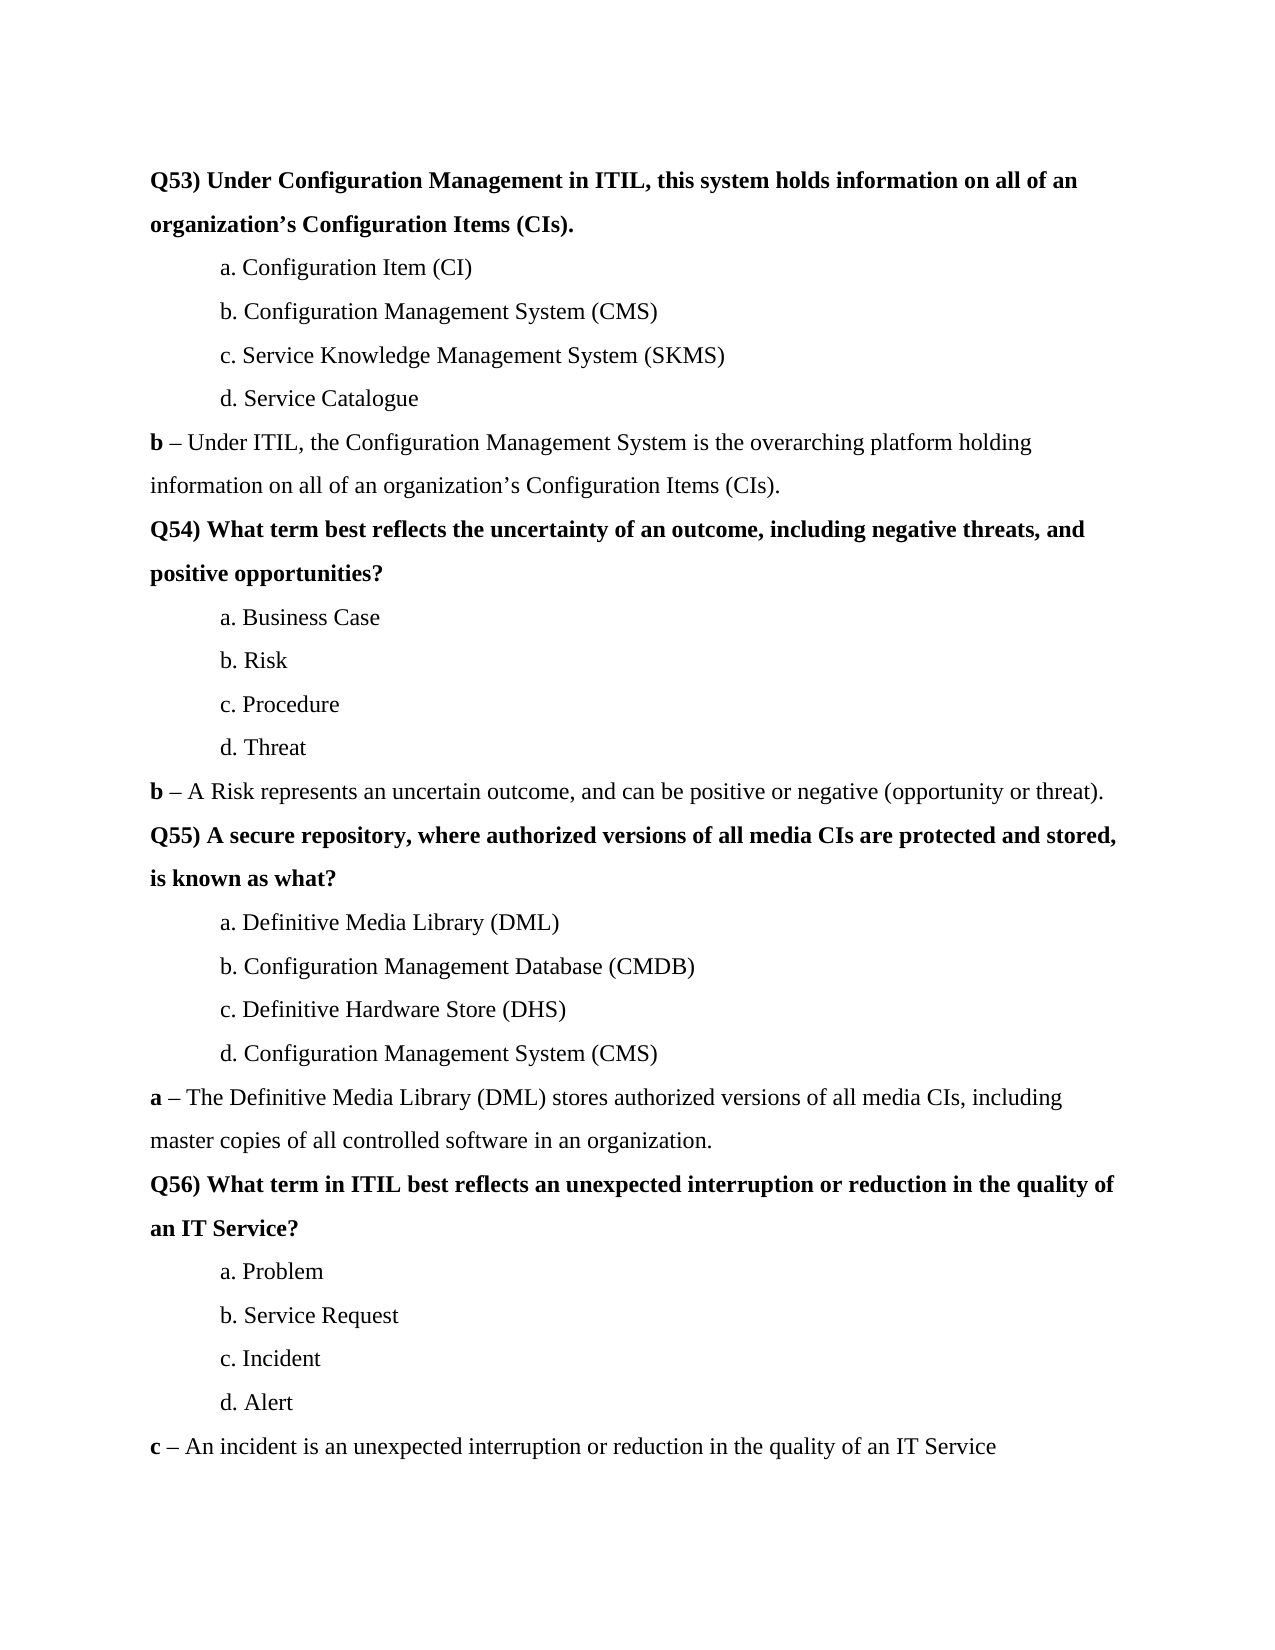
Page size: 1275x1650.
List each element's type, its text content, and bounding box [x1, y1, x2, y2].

text a – The Definitive Media Library (DML) stores authorized versions of all media CIs, including master copies of all controlled software in an organization. [150, 1067, 1125, 1154]
text Q55) A secure repository, where authorized versions of all media CIs are protected and stored, is known as what? [150, 805, 1125, 892]
text a. Business Case b. Risk c. Procedure d. Threat [220, 586, 1125, 761]
text a. Definitive Media Library (DML) b. Configuration Management Database (CMDB) c. Definitive Hardware Store (DHS) d. Configuration Management System (CMS) [220, 892, 1125, 1067]
text Q54) What term best reflects the uncertainty of an outcome, including negative threats, and positive opportunities? [150, 499, 1125, 586]
text Q53) Under Configuration Management in ITIL, this system holds information on all of an organization’s Configuration Items (CIs). [150, 150, 1125, 237]
text b – A Risk represents an uncertain outcome, and can be positive or negative (opportunity or threat). [150, 761, 1125, 805]
text Q56) What term in ITIL best reflects an unexpected interruption or reduction in the quality of an IT Service? [150, 1154, 1125, 1241]
text b – Under ITIL, the Configuration Management System is the overarching platform holding information on all of an organization’s Configuration Items (CIs). [150, 412, 1125, 499]
text a. Configuration Item (CI) b. Configuration Management System (CMS) c. Service Knowledge Management System (SKMS) d. Service Catalogue [220, 237, 1125, 412]
text c – An incident is an unexpected interruption or reduction in the quality of an IT Service [150, 1416, 1125, 1459]
text a. Problem b. Service Request c. Incident d. Alert [220, 1241, 1125, 1416]
